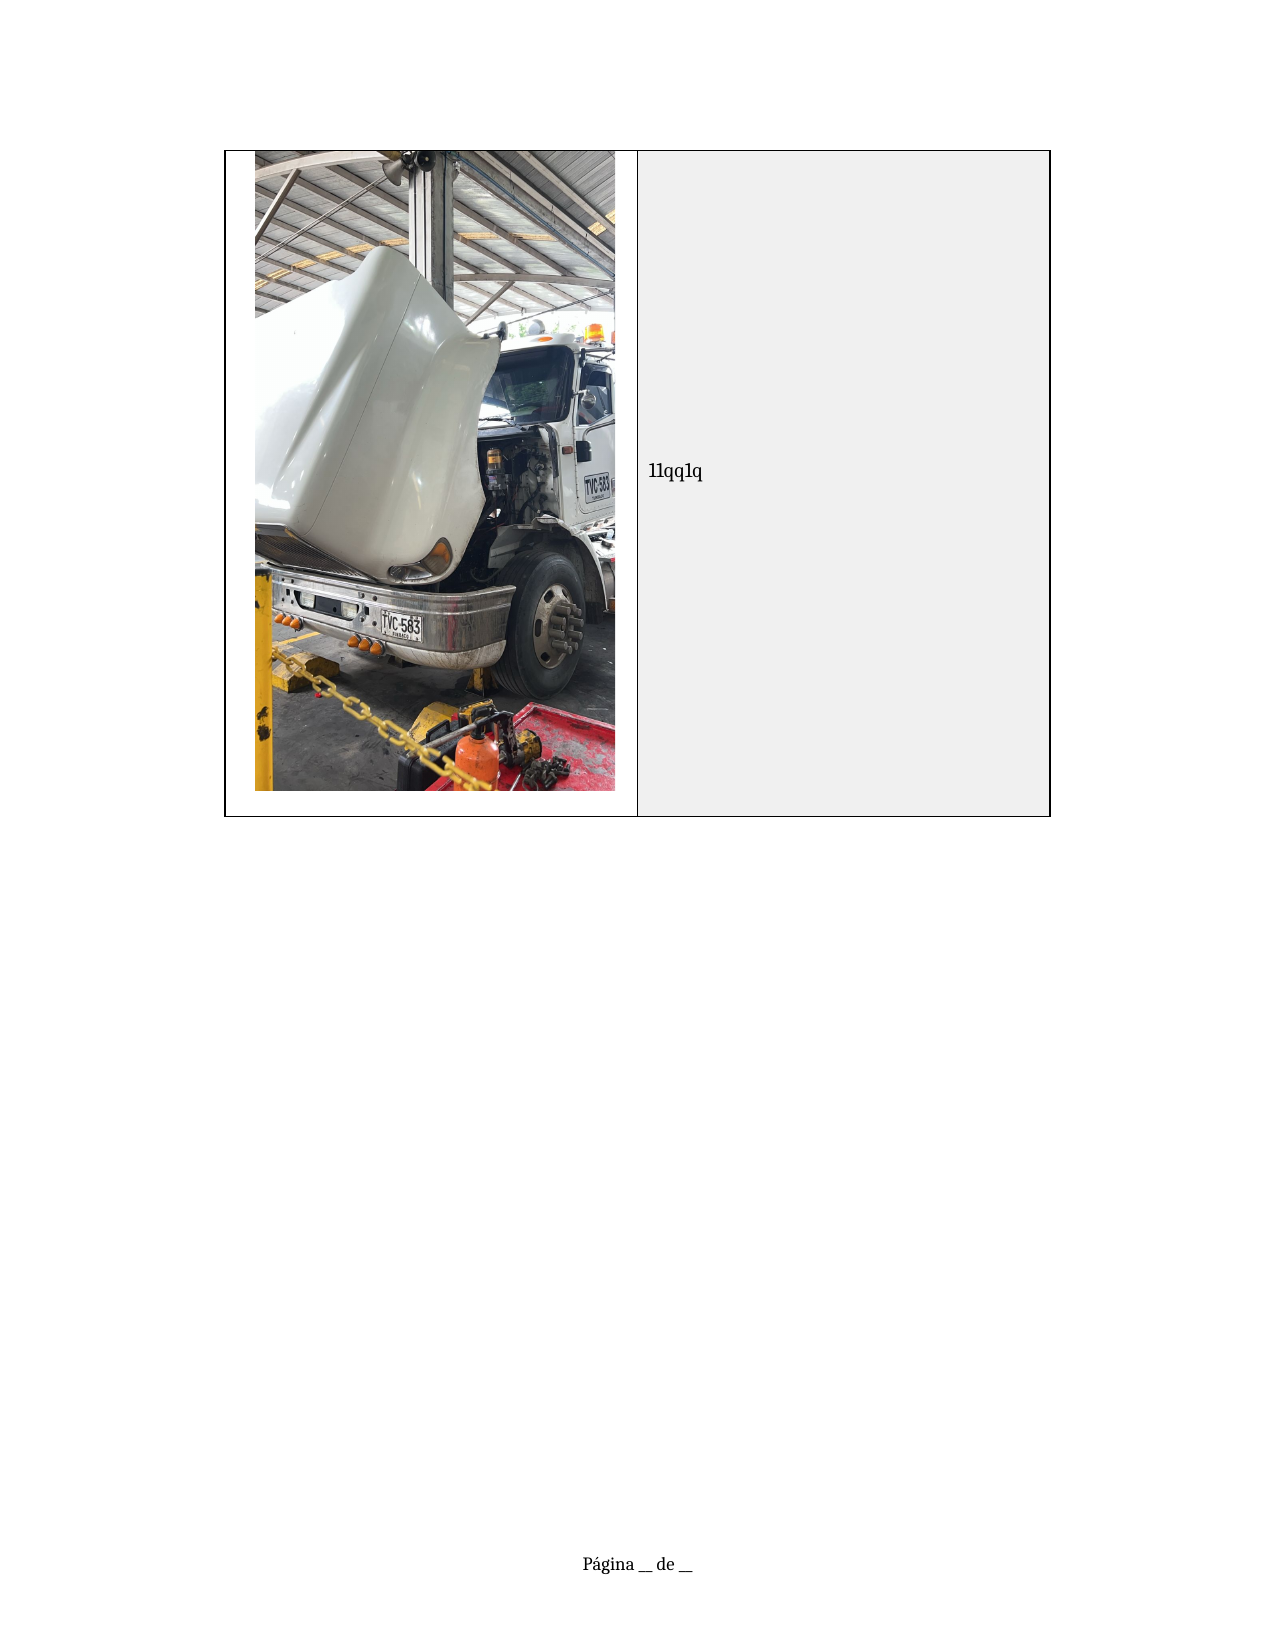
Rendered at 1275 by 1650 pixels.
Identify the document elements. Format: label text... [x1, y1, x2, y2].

table_header 11qq1q [638, 151, 1049, 816]
picture [255, 151, 615, 791]
table_header [226, 151, 637, 816]
